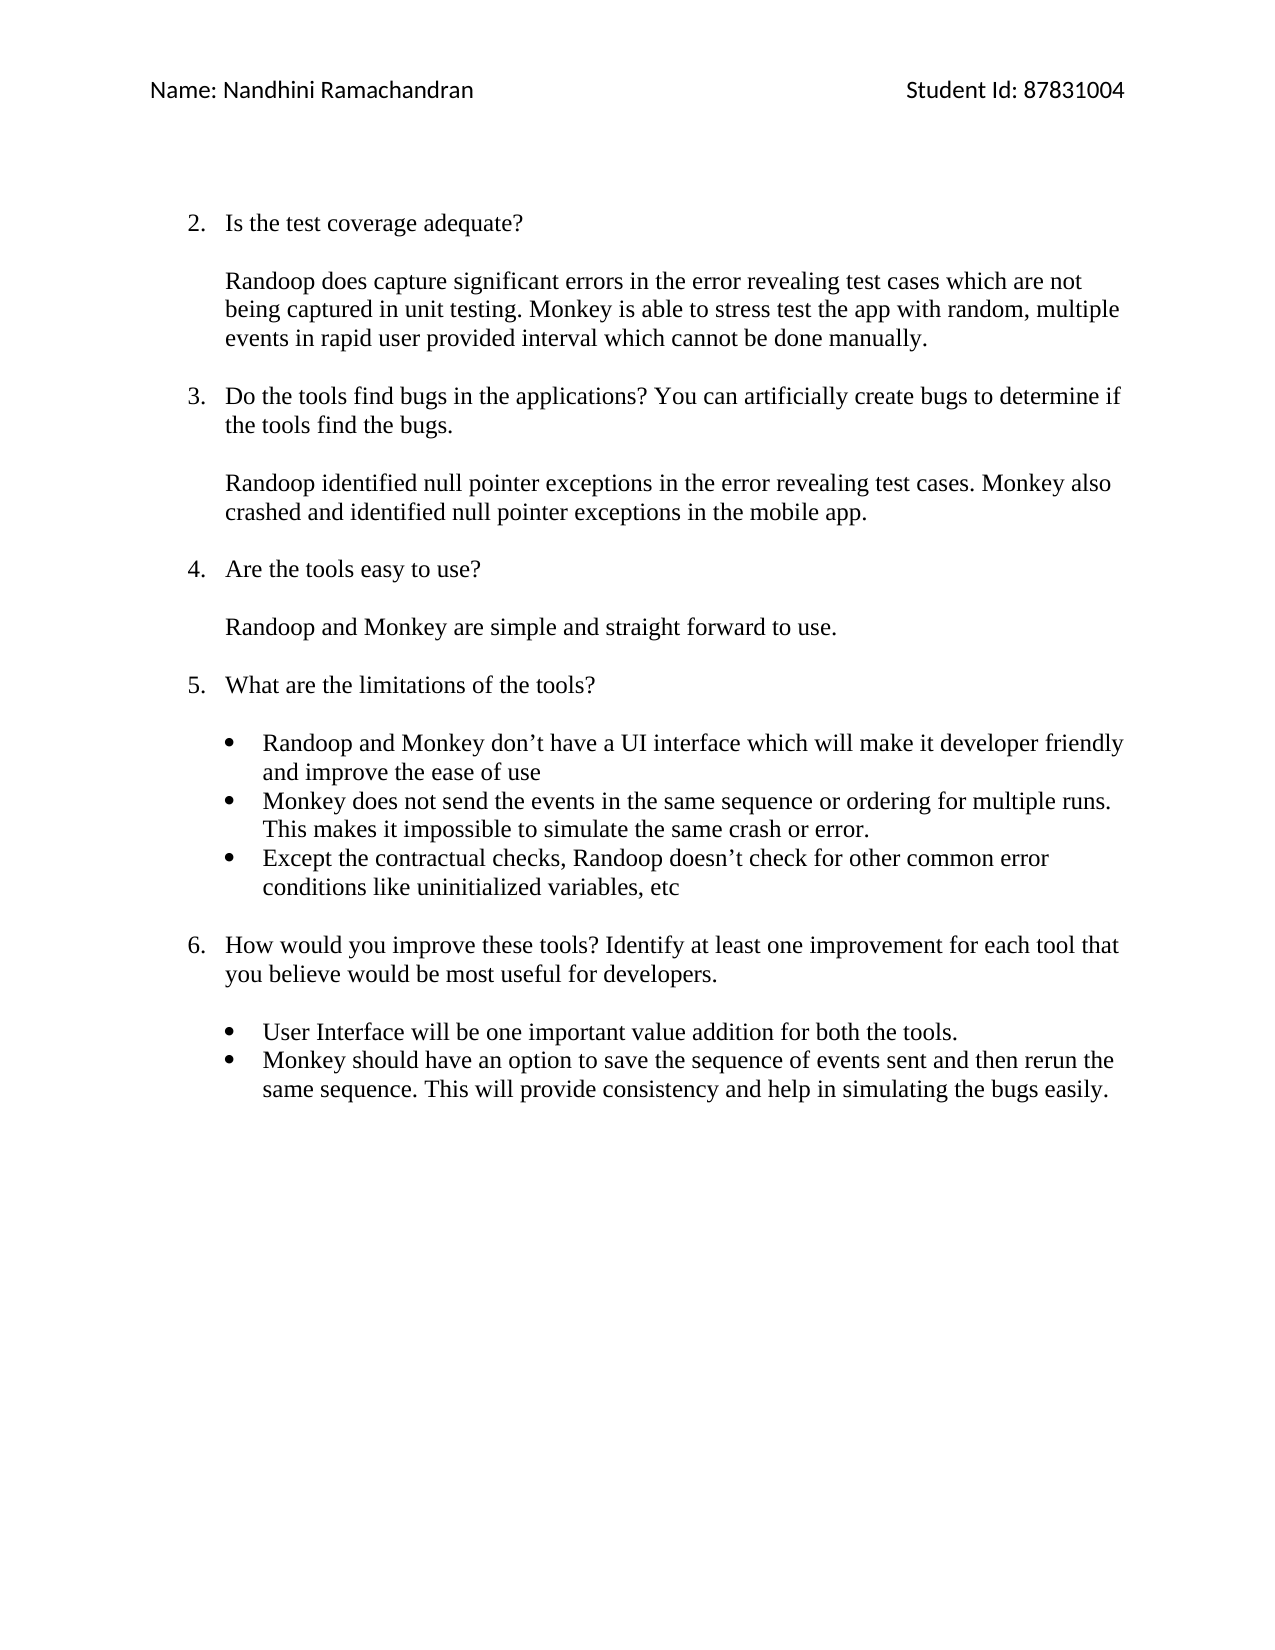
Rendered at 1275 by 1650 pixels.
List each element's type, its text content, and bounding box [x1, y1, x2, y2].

list Randoop and Monkey don’t have a UI interface which will make it developer friendly and improve the ease of use [225, 728, 1125, 786]
text Randoop identified null pointer exceptions in the error revealing test cases. Monkey also crashed and identified null pointer exceptions in the mobile app. [225, 468, 1125, 525]
list How would you improve these tools? Identify at least one improvement for each tool that you believe would be most useful for developers. [187, 930, 1125, 987]
text Randoop and Monkey are simple and straight forward to use. [150, 612, 1125, 641]
list Do the tools find bugs in the applications? You can artificially create bugs to determine if the tools find the bugs. [187, 381, 1125, 439]
list Are the tools easy to use? [187, 554, 1125, 583]
text Randoop does capture significant errors in the error revealing test cases which are not being captured in unit testing. Monkey is able to stress test the app with random, multiple events in rapid user provided interval which cannot be done manually. [225, 266, 1125, 352]
list User Interface will be one important value addition for both the tools. [225, 1017, 1125, 1045]
list Except the contractual checks, Randoop doesn’t check for other common error conditions like uninitialized variables, etc [225, 843, 1125, 901]
list What are the limitations of the tools? [187, 670, 1125, 699]
list Is the test coverage adequate? [187, 208, 1125, 237]
list Monkey should have an option to save the sequence of events sent and then rerun the same sequence. This will provide consistency and help in simulating the bugs easily. [225, 1045, 1125, 1103]
list Monkey does not send the events in the same sequence or ordering for multiple runs. This makes it impossible to simulate the same crash or error. [225, 786, 1125, 843]
